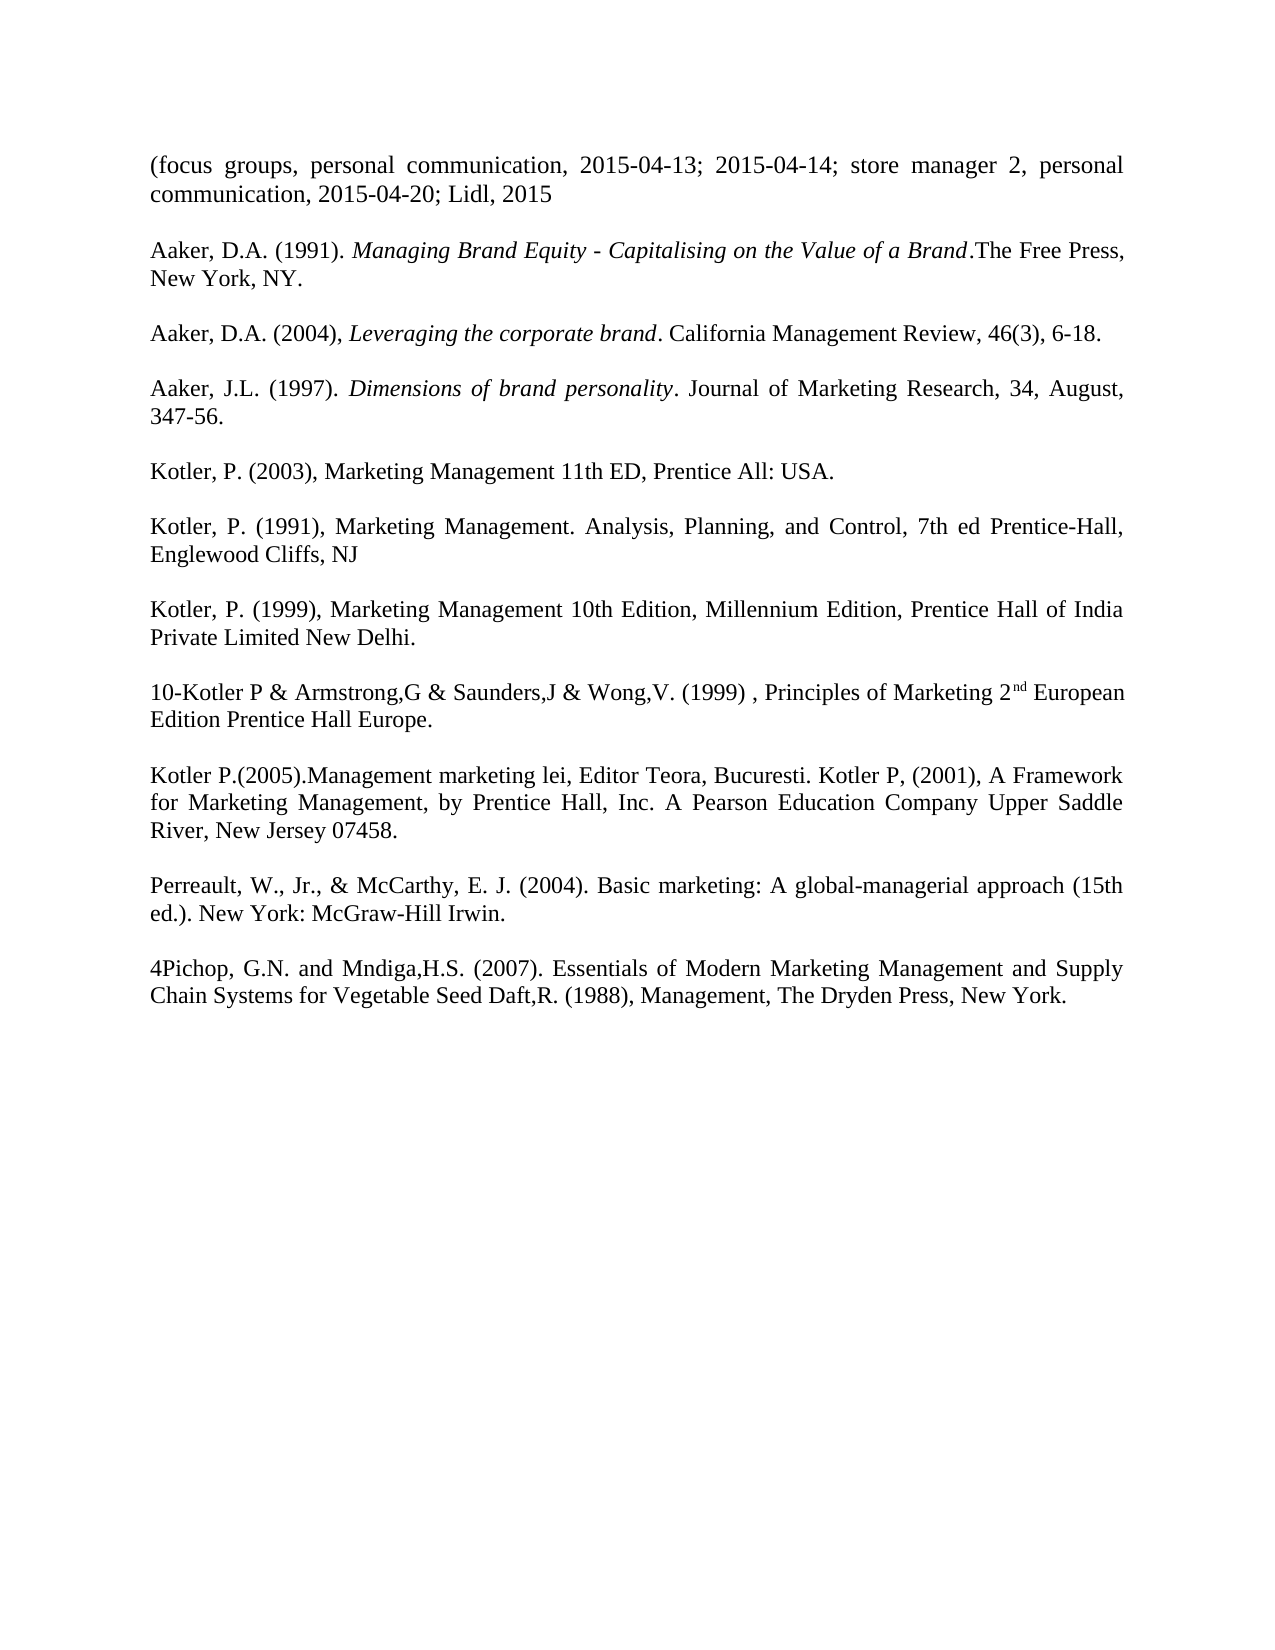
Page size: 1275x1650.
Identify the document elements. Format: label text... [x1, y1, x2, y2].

text (focus groups, personal communication, 2015-04-13; 2015-04-14; store manager 2, personal communication, 2015-04-20; Lidl, 2015 [150, 150, 1125, 207]
text Kotler, P. (1991), Marketing Management. Analysis, Planning, and Control, 7th ed Prentice-Hall, Englewood Cliffs, NJ [150, 512, 1125, 567]
text Aaker, J.L. (1997). Dimensions of brand personality. Journal of Marketing Research, 34, August, 347-56. [150, 374, 1125, 429]
text 10-Kotler P & Armstrong,G & Saunders,J & Wong,V. (1999) , Principles of Marketing 2nd European Edition Prentice Hall Europe. [150, 678, 1125, 733]
text 4Pichop, G.N. and Mndiga,H.S. (2007). Essentials of Modern Marketing Management and Supply Chain Systems for Vegetable Seed Daft,R. (1988), Management, The Dryden Press, New York. [150, 954, 1125, 1009]
text Aaker, D.A. (2004), Leveraging the corporate brand. California Management Review, 46(3), 6-18. [150, 319, 1125, 347]
text Aaker, D.A. (1991). Managing Brand Equity - Capitalising on the Value of a Brand.The Free Press, New York, NY. [150, 236, 1125, 291]
text Kotler P.(2005).Management marketing lei, Editor Teora, Bucuresti. Kotler P, (2001), A Framework for Marketing Management, by Prentice Hall, Inc. A Pearson Education Company Upper Saddle River, New Jersey 07458. [150, 761, 1125, 843]
text Perreault, W., Jr., & McCarthy, E. J. (2004). Basic marketing: A global-managerial approach (15th ed.). New York: McGraw-Hill Irwin. [150, 871, 1125, 926]
text Kotler, P. (1999), Marketing Management 10th Edition, Millennium Edition, Prentice Hall of India Private Limited New Delhi. [150, 595, 1125, 650]
text Kotler, P. (2003), Marketing Management 11th ED, Prentice All: USA. [150, 457, 1125, 485]
